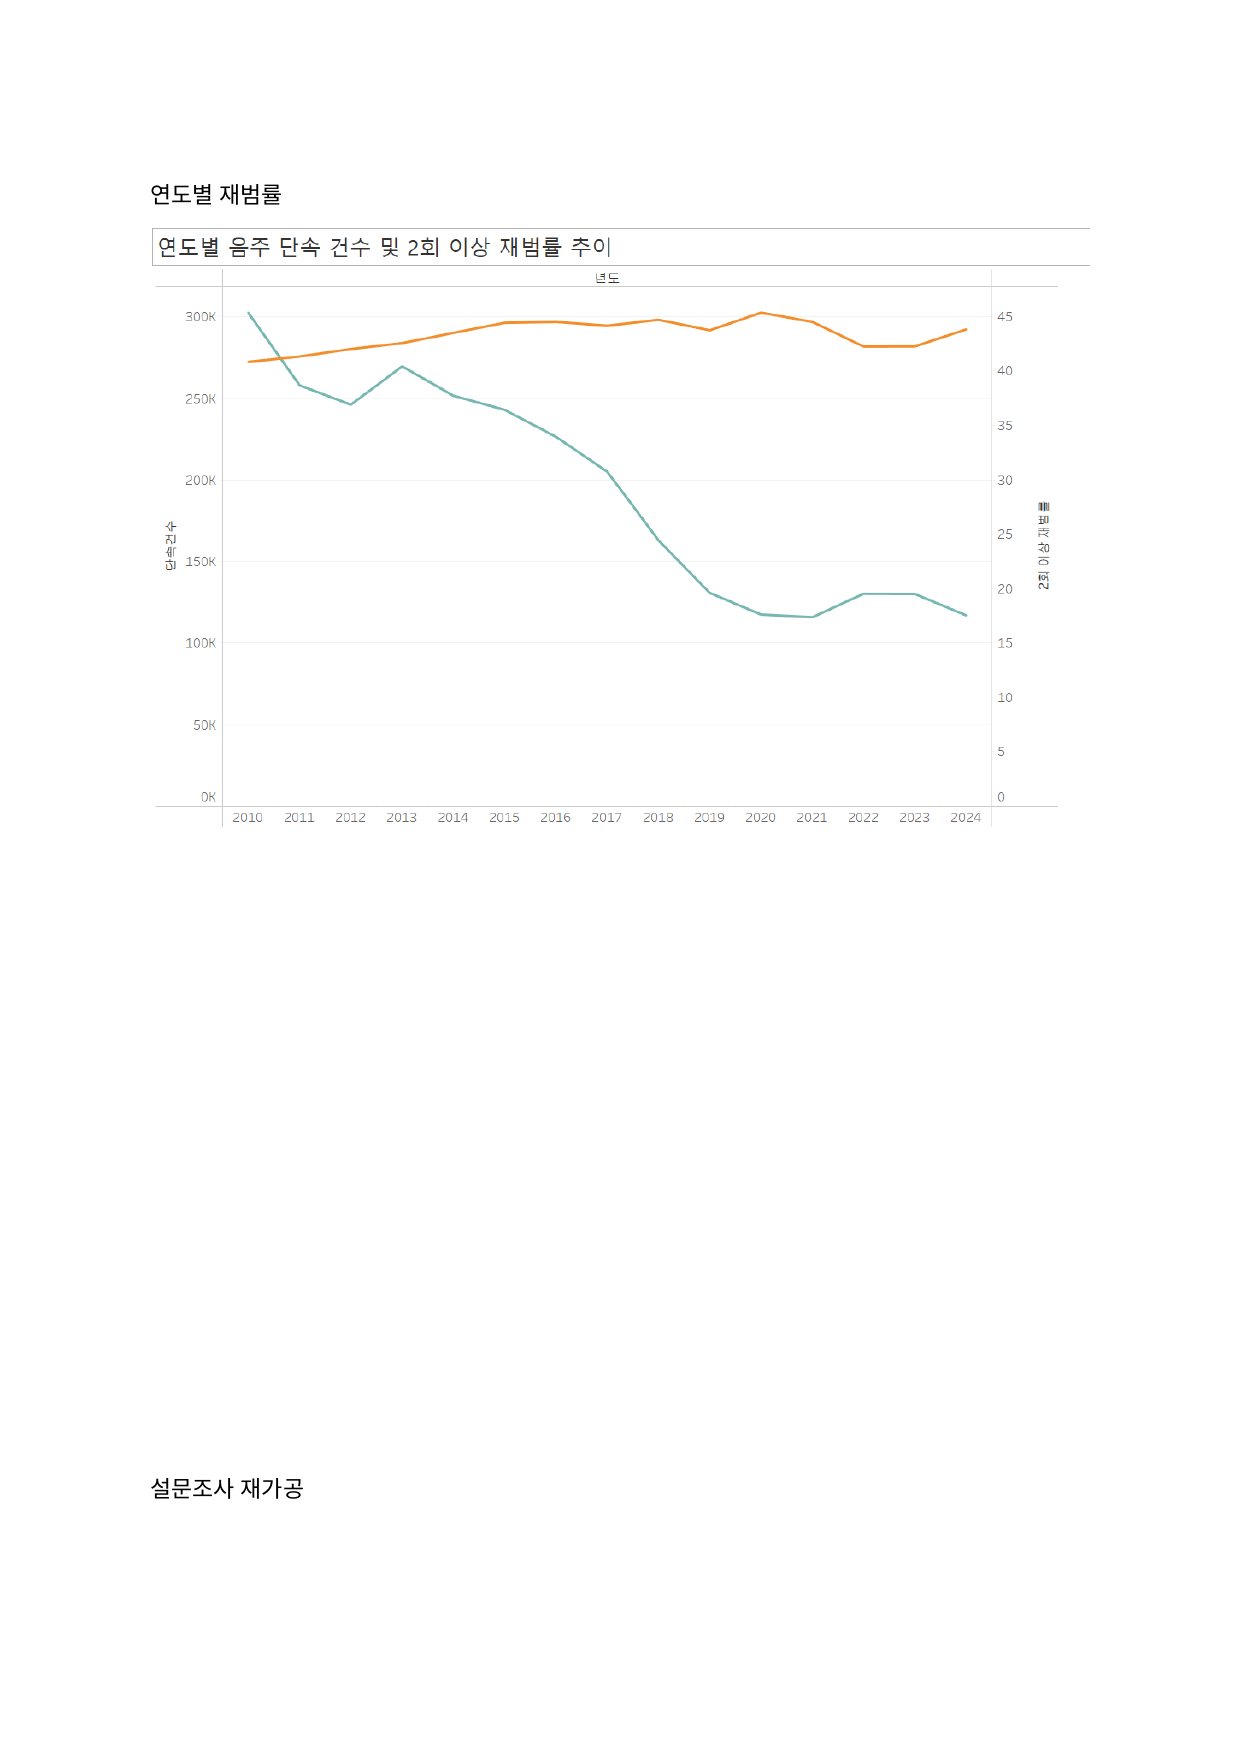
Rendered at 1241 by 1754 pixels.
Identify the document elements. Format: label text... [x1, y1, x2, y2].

picture [150, 227, 1091, 831]
text 설문조사 재가공 [150, 1470, 1090, 1504]
text 연도별 재범률 [150, 177, 1090, 210]
